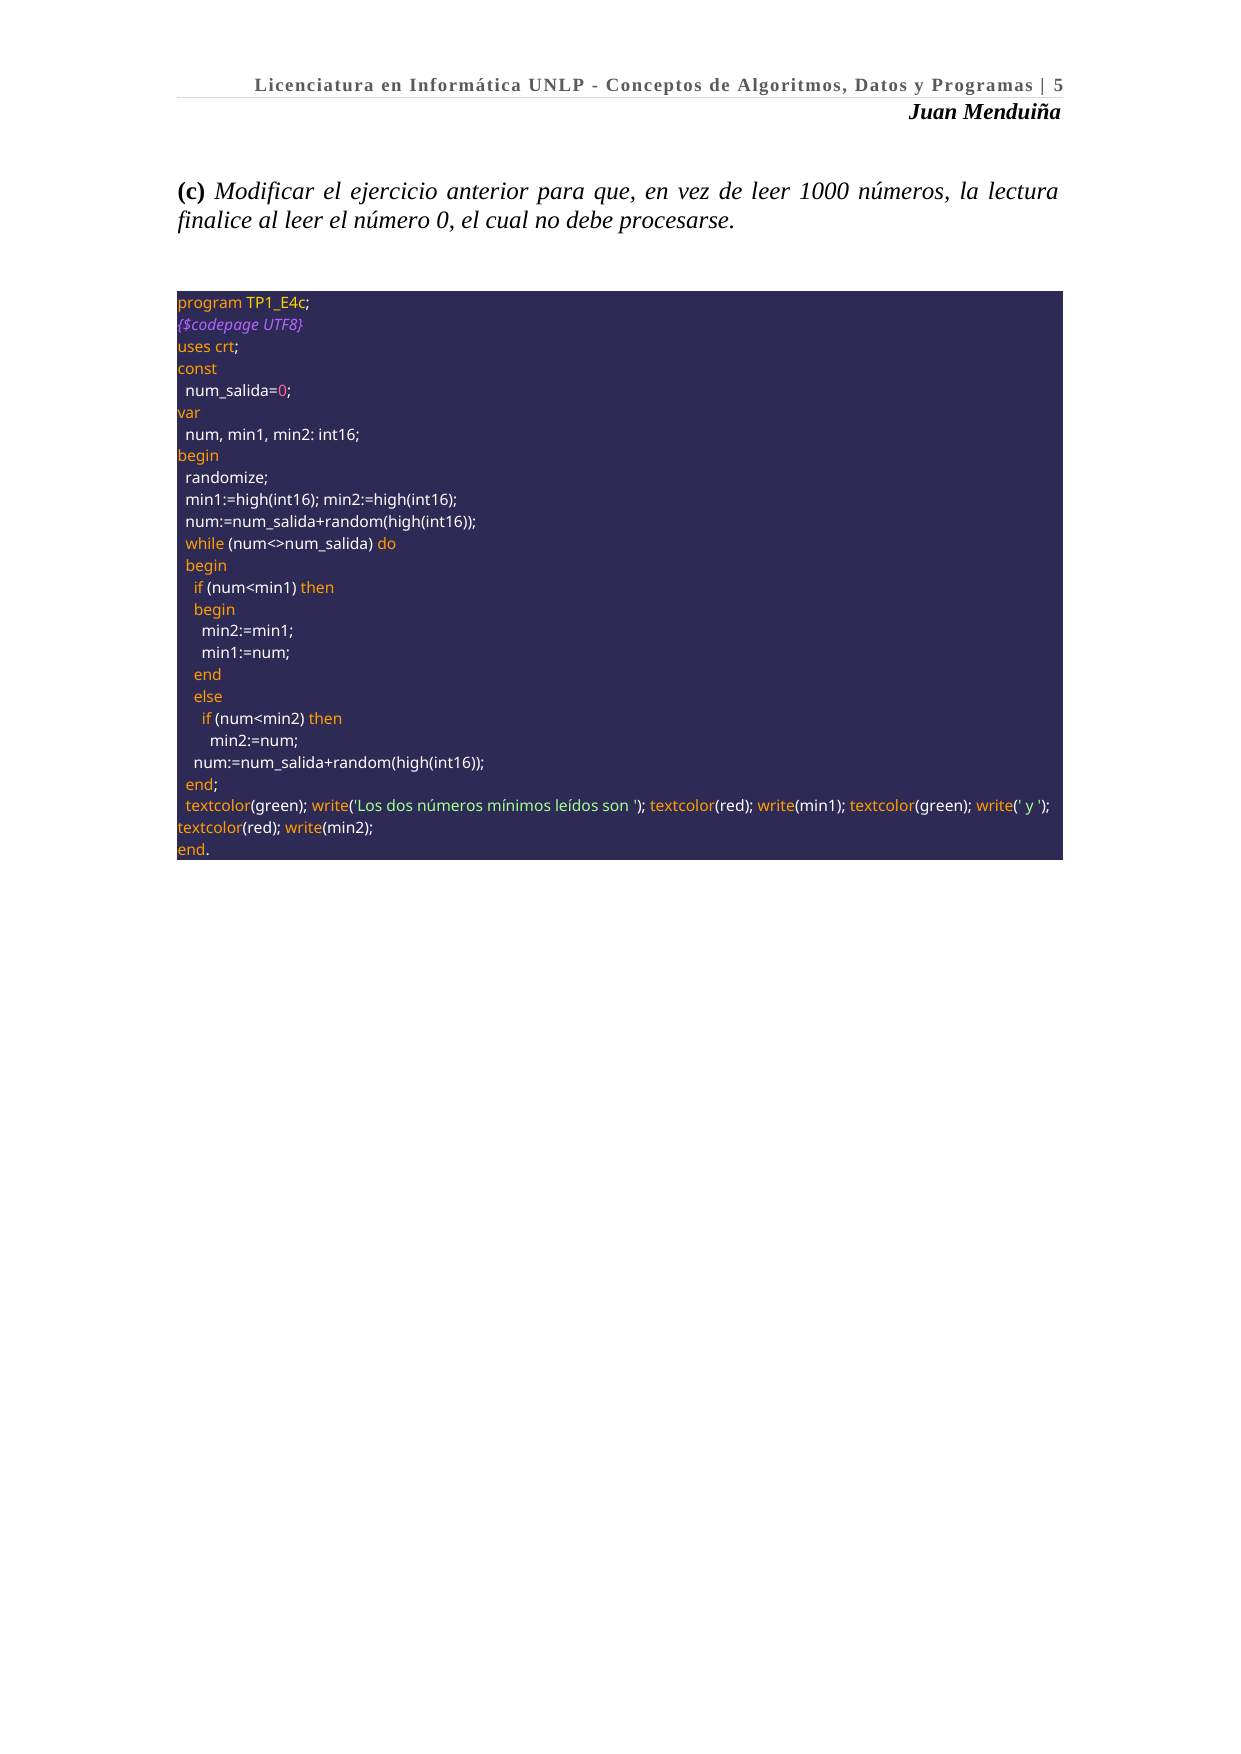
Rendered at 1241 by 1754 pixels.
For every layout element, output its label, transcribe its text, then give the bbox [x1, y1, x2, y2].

text textcolor(green); write('Los dos números mínimos leídos son '); textcolor(red); write(min1); textcolor(green); write(' y '); textcolor(red); write(min2); [177, 794, 1063, 838]
text min2:=min1; [177, 619, 1063, 641]
text randomize; [177, 466, 1063, 488]
text num, min1, min2: int16; [177, 423, 1063, 444]
text min1:=high(int16); min2:=high(int16); [177, 488, 1063, 510]
text begin [177, 554, 1063, 576]
text end [177, 663, 1063, 685]
text program TP1_E4c; [177, 291, 1063, 313]
text num_salida=0; [177, 379, 1063, 401]
text min2:=num; [177, 729, 1063, 751]
text while (num<>num_salida) do [177, 532, 1063, 554]
text begin [177, 444, 1063, 466]
text if (num<min1) then [177, 576, 1063, 598]
text const [177, 357, 1063, 379]
text num:=num_salida+random(high(int16)); [177, 510, 1063, 532]
text num:=num_salida+random(high(int16)); [177, 751, 1063, 773]
text var [177, 401, 1063, 423]
text min1:=num; [177, 641, 1063, 663]
text if (num<min2) then [177, 707, 1063, 729]
text end. [177, 838, 1063, 860]
text else [177, 685, 1063, 707]
text (c) Modificar el ejercicio anterior para que, en vez de leer 1000 números, la lectura finalice al leer el número 0, el cual no debe procesarse. [177, 176, 1063, 234]
text end; [177, 773, 1063, 794]
text {$codepage UTF8} [177, 313, 1063, 335]
text begin [177, 598, 1063, 619]
text uses crt; [177, 335, 1063, 357]
